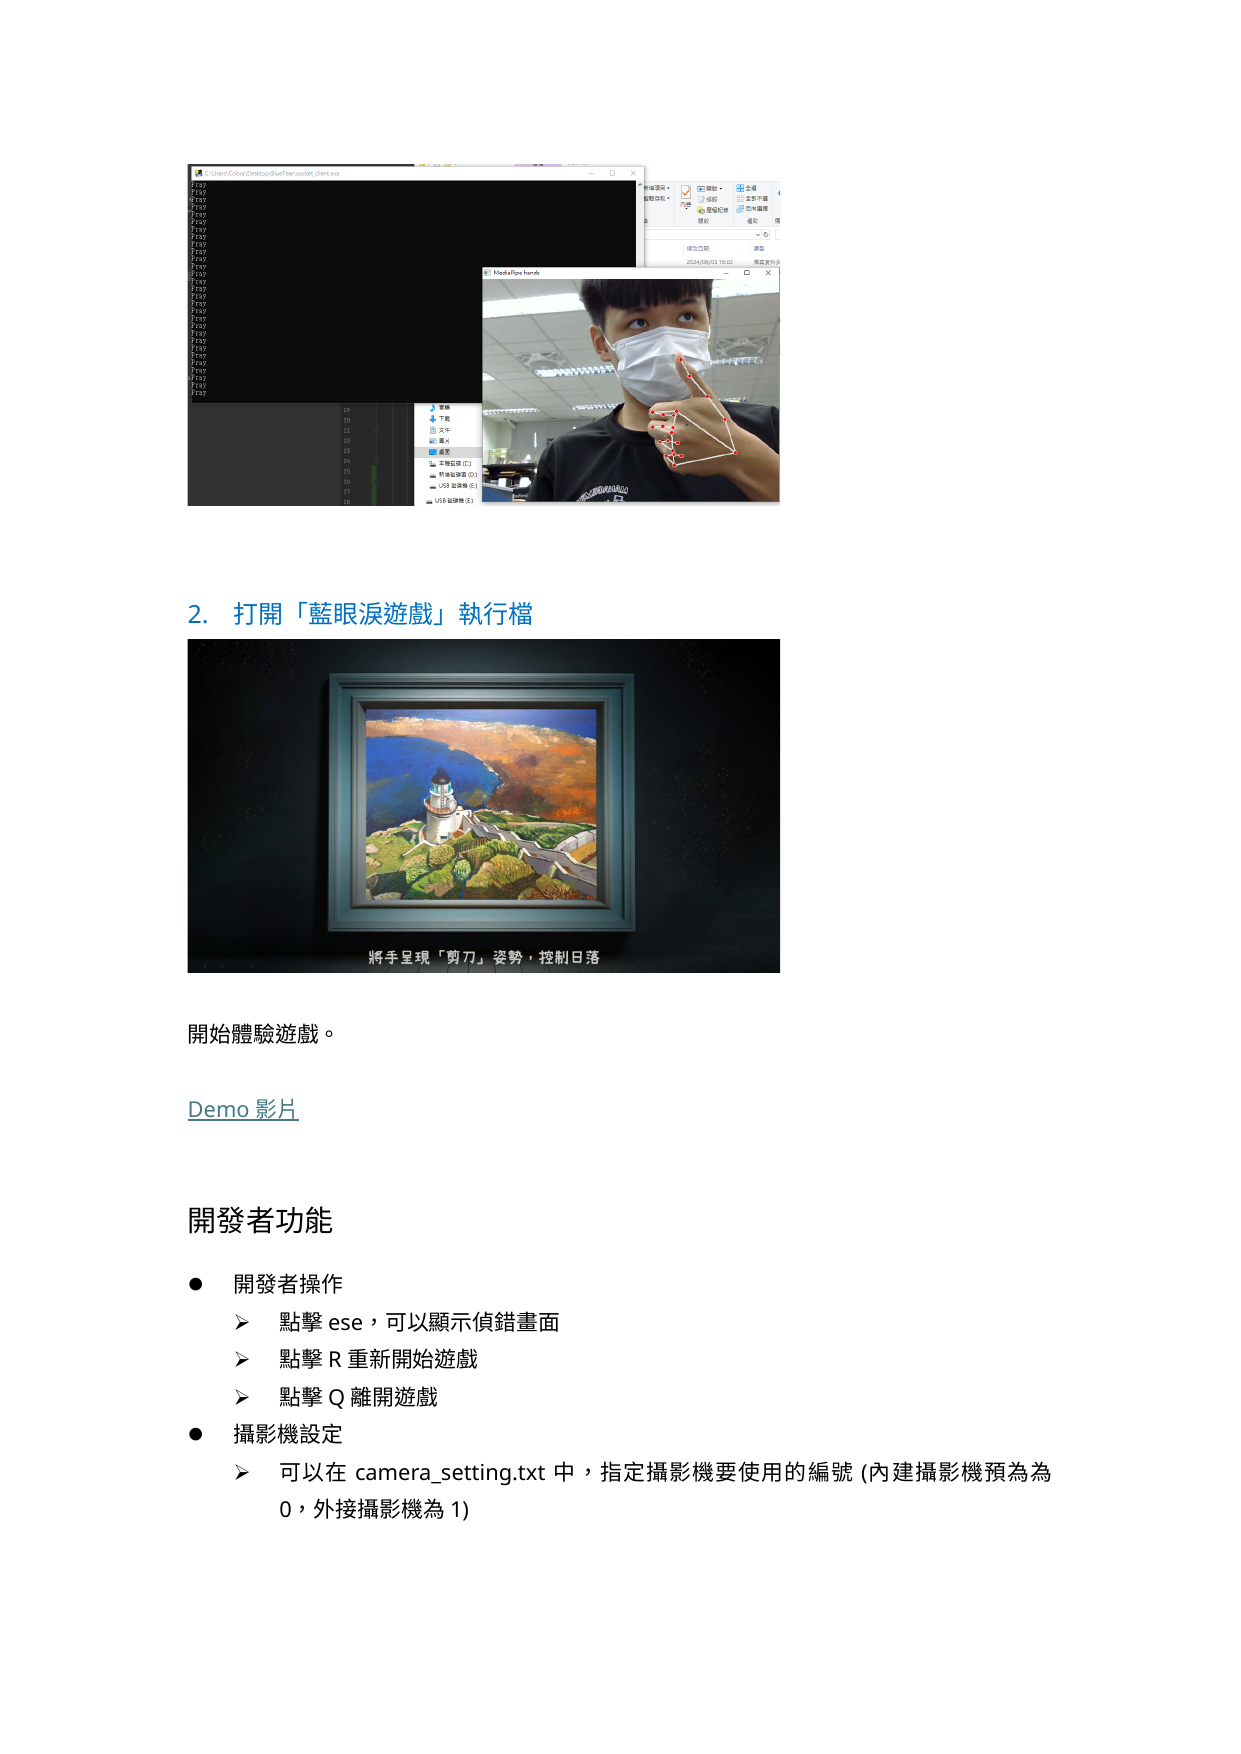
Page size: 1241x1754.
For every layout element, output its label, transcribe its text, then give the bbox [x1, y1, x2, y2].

picture [187, 164, 781, 506]
list 開發者操作 [187, 1264, 1053, 1302]
list 攝影機設定 [187, 1414, 1053, 1452]
subtitle 打開「藍眼淚遊戲」執行檔 [187, 594, 1053, 631]
list 點擊 R 重新開始遊戲 [233, 1339, 1053, 1377]
list 點擊 ese，可以顯示偵錯畫面 [233, 1302, 1053, 1339]
text 開始體驗遊戲。 [187, 1014, 1053, 1052]
list 點擊 Q 離開遊戲 [233, 1377, 1053, 1414]
picture [187, 639, 781, 973]
list 可以在 camera_setting.txt 中，指定攝影機要使用的編號 (內建攝影機預為為0，外接攝影機為 1) [233, 1452, 1053, 1527]
text Demo 影片 [187, 1089, 1053, 1127]
subtitle 開發者功能 [187, 1181, 1053, 1256]
